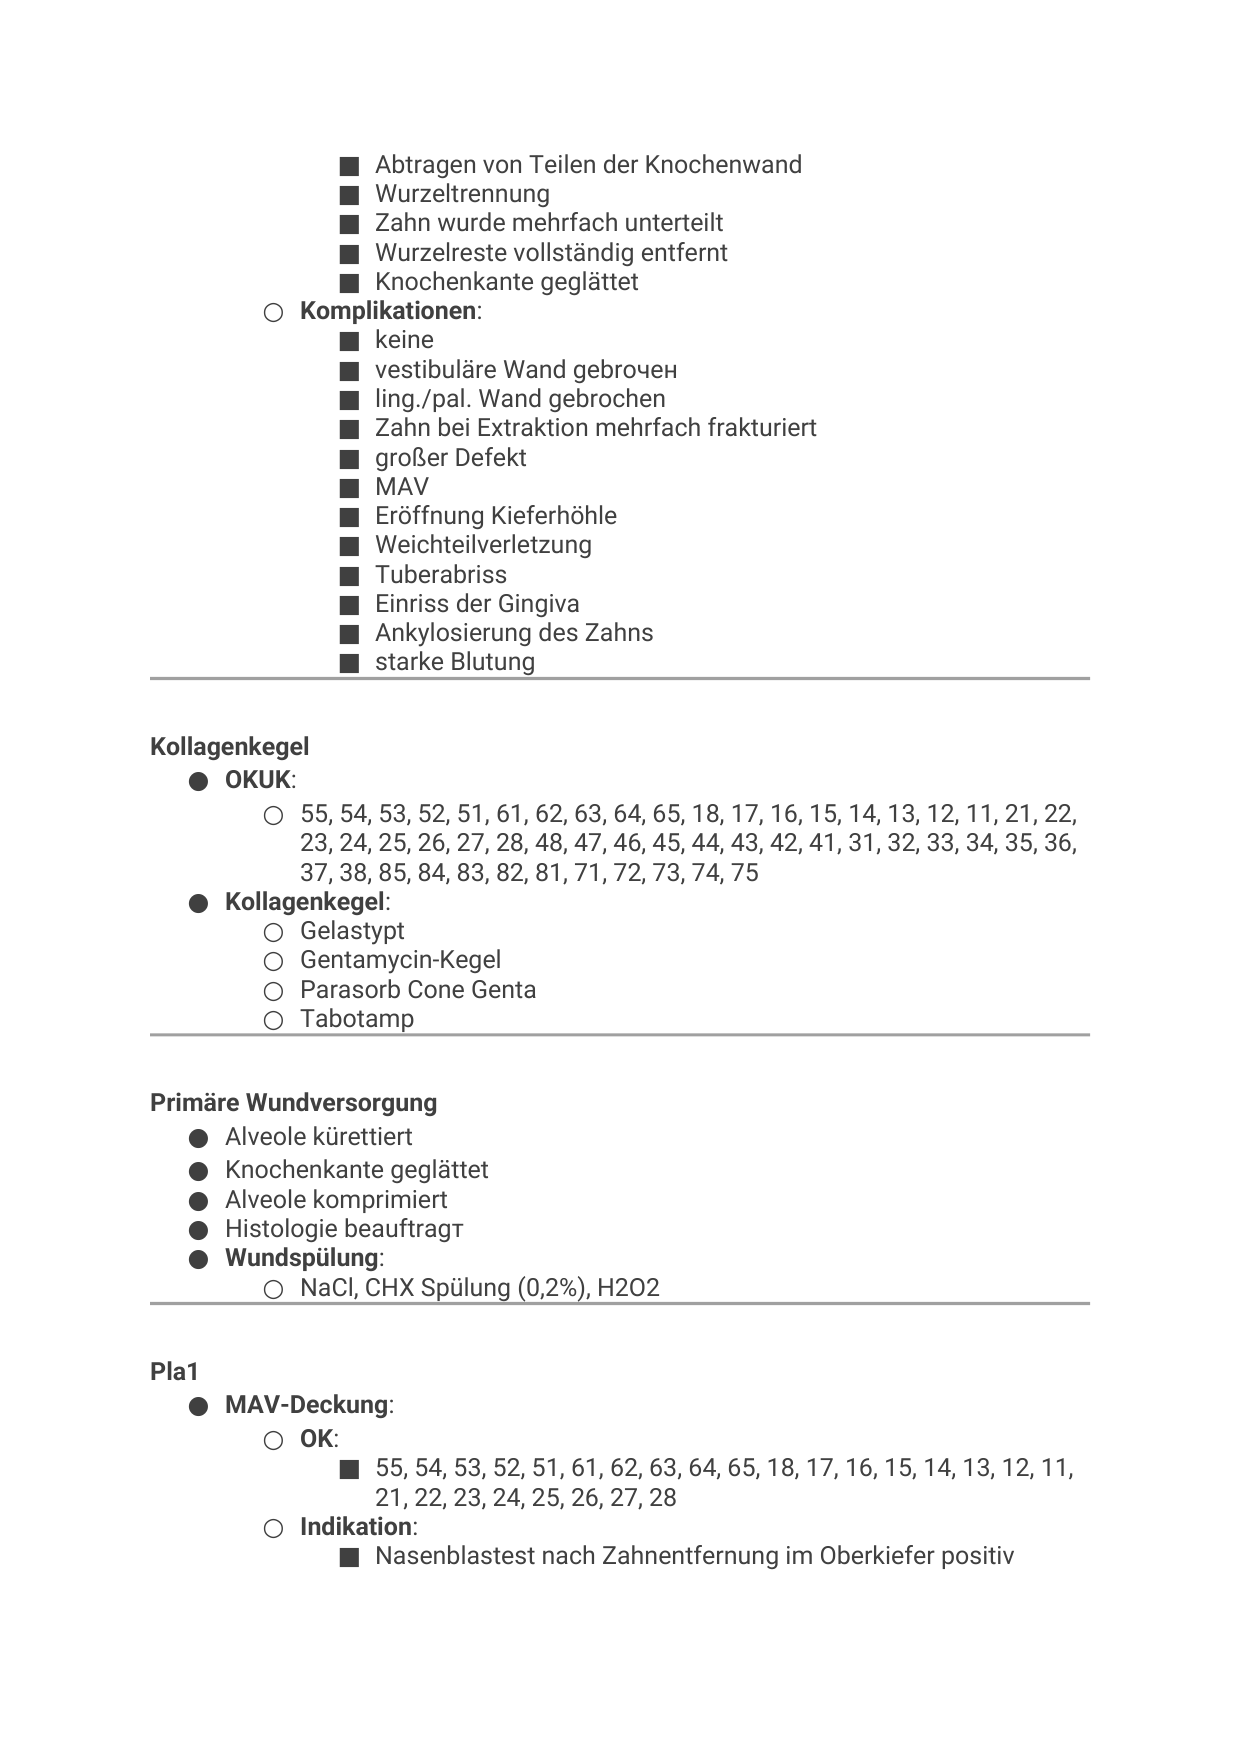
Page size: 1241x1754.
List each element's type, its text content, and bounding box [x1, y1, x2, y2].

list Knochenkante geglättet [337, 267, 1090, 296]
list Abtragen von Teilen der Knochenwand [337, 150, 1090, 179]
list MAV-Deckung: [187, 1391, 1090, 1420]
list Alveole komprimiert [187, 1185, 1090, 1214]
list keine [337, 326, 1090, 355]
list Tuberabriss [337, 560, 1090, 589]
subtitle Kollagenkegel [150, 732, 1090, 761]
list NaCl, CHX Spülung (0,2%), H2O2 [262, 1273, 1090, 1301]
list OKUK: [187, 766, 1090, 795]
list Ankylosierung des Zahns [337, 618, 1090, 648]
list ling./pal. Wand gebrochen [337, 384, 1090, 413]
list vestibuläre Wand gebroчен [337, 355, 1090, 384]
list Wurzelreste vollständig entfernt [337, 238, 1090, 267]
list Komplikationen: [262, 296, 1090, 326]
list Gentamycin-Kegel [262, 946, 1090, 975]
list Alveole kürettiert [187, 1122, 1090, 1151]
list Histologie beauftragт [187, 1214, 1090, 1243]
list Knochenkante geglättet [187, 1156, 1090, 1185]
list Indikation: [262, 1512, 1090, 1541]
list Nasenblastest nach Zahnentfernung im Oberkiefer positiv [337, 1541, 1090, 1571]
list Parasorb Cone Genta [262, 975, 1090, 1004]
list Tabotamp [262, 1004, 1090, 1033]
list Kollagenkegel: [187, 887, 1090, 916]
list Weichteilverletzung [337, 531, 1090, 560]
list Wundspülung: [187, 1243, 1090, 1273]
list großer Defekt [337, 443, 1090, 472]
subtitle Pla1 [150, 1357, 1090, 1386]
list Gelastypt [262, 916, 1090, 946]
list 55, 54, 53, 52, 51, 61, 62, 63, 64, 65, 18, 17, 16, 15, 14, 13, 12, 11, 21, 22, 23, 24, 25, 26, 27, 28 [337, 1453, 1090, 1512]
list OK: [262, 1424, 1090, 1453]
list Wurzeltrennung [337, 179, 1090, 208]
list Eröffnung Kieferhöhle [337, 501, 1090, 531]
subtitle Primäre Wundversorgung [150, 1088, 1090, 1118]
list MAV [337, 472, 1090, 501]
list starke Blutung [337, 648, 1090, 676]
list Zahn bei Extraktion mehrfach frakturiert [337, 413, 1090, 443]
list 55, 54, 53, 52, 51, 61, 62, 63, 64, 65, 18, 17, 16, 15, 14, 13, 12, 11, 21, 22, 23, 24, 25, 26, 27, 28, 48, 47, 46, 45, 44, 43, 42, 41, 31, 32, 33, 34, 35, 36, 37, 38, 85, 84, 83, 82, 81, 71, 72, 73, 74, 75 [262, 799, 1090, 887]
list Zahn wurde mehrfach unterteilt [337, 208, 1090, 238]
list Einriss der Gingiva [337, 589, 1090, 618]
